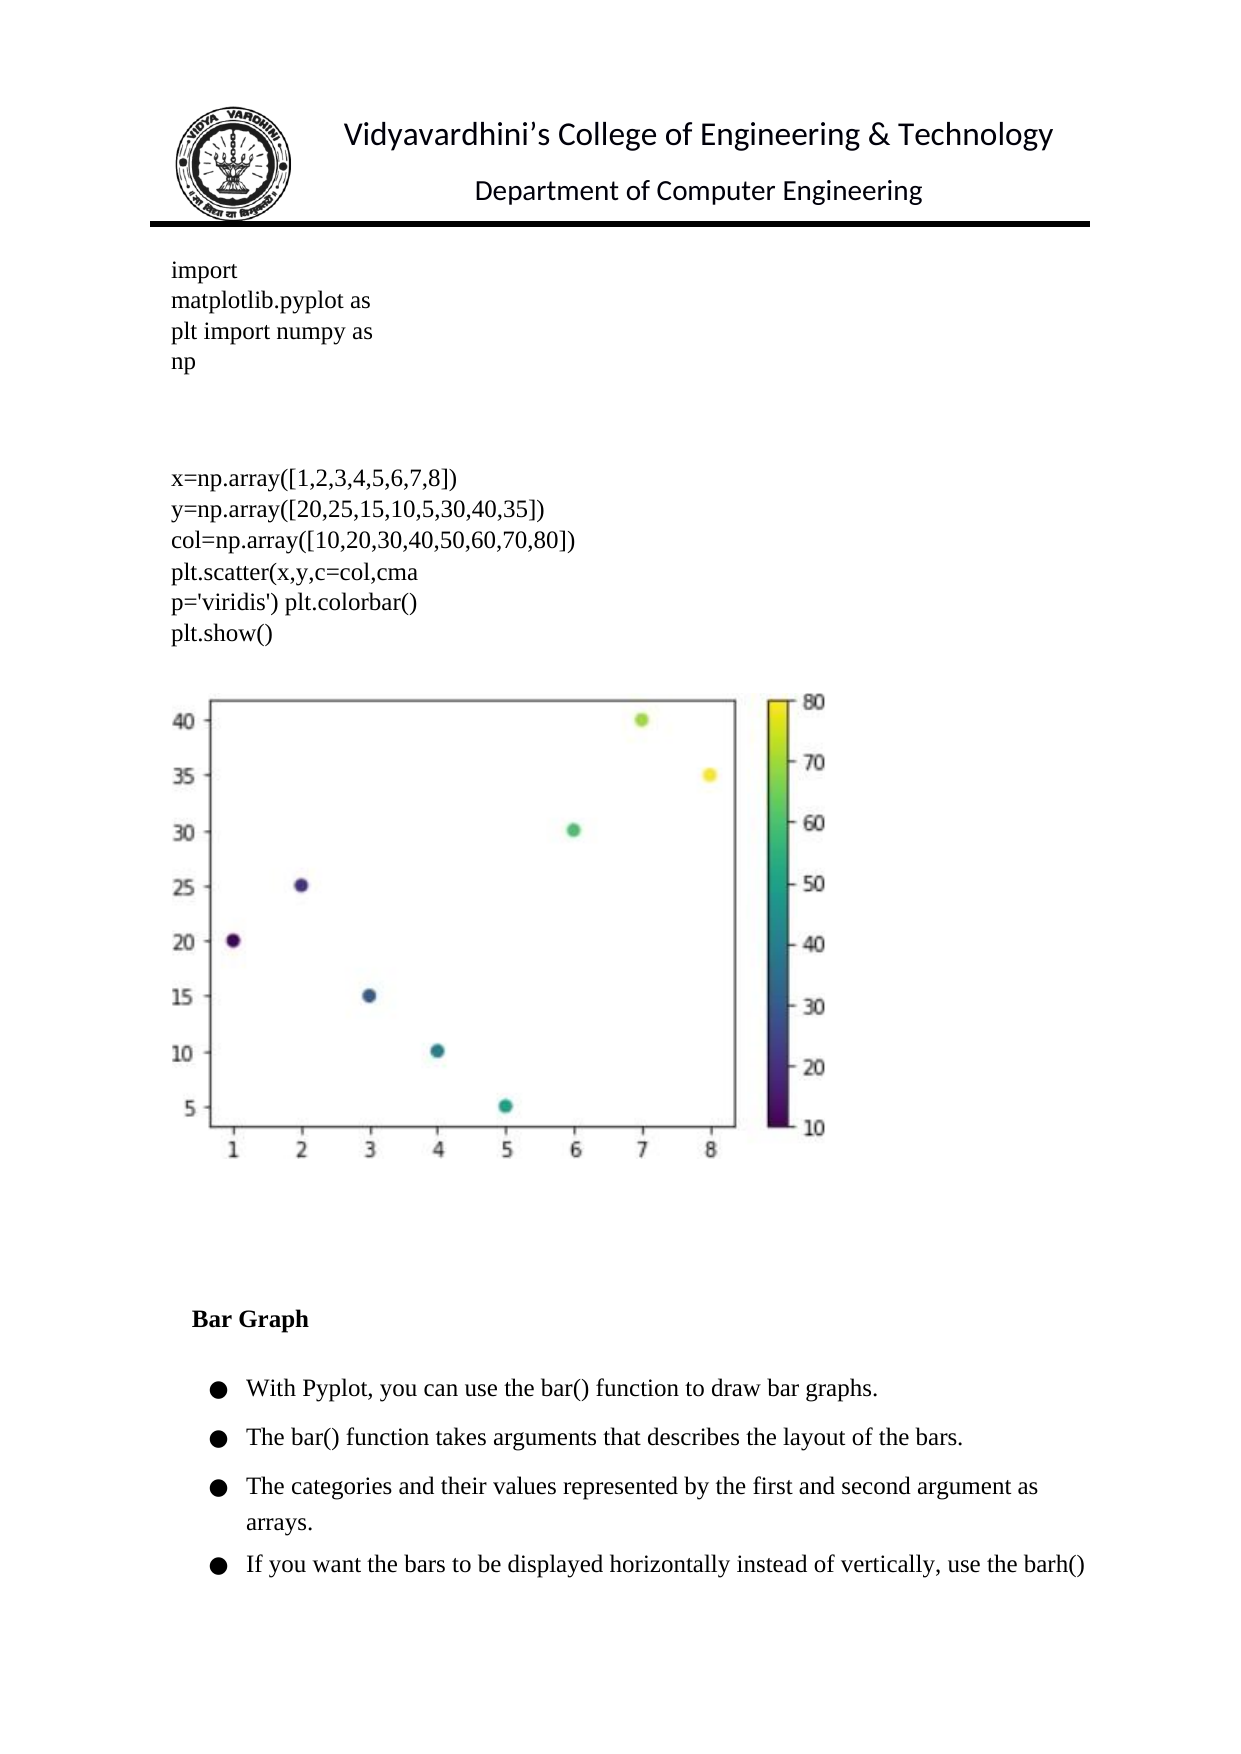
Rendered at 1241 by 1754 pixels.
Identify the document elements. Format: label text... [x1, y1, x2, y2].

list If you want the bars to be displayed horizontally instead of vertically, use the barh() function. [208, 1538, 1090, 1585]
subtitle Bar Graph [171, 1304, 1090, 1333]
picture [171, 693, 826, 1159]
text plt.show() [171, 618, 1090, 647]
text plt.scatter(x,y,c=col,cmap='viridis') plt.colorbar() [171, 557, 430, 616]
text y=np.array([20,25,15,10,5,30,40,35]) [171, 494, 1090, 523]
text col=np.array([10,20,30,40,50,60,70,80]) [171, 526, 1090, 554]
list With Pyplot, you can use the bar() function to draw bar graphs. [208, 1362, 1090, 1409]
text import matplotlib.pyplot as plt import numpy as np [171, 255, 394, 375]
text x=np.array([1,2,3,4,5,6,7,8]) [171, 463, 1090, 492]
list The categories and their values represented by the first and second argument as arrays. [208, 1460, 1090, 1536]
picture [173, 106, 292, 221]
list The bar() function takes arguments that describes the layout of the bars. [208, 1411, 1090, 1458]
